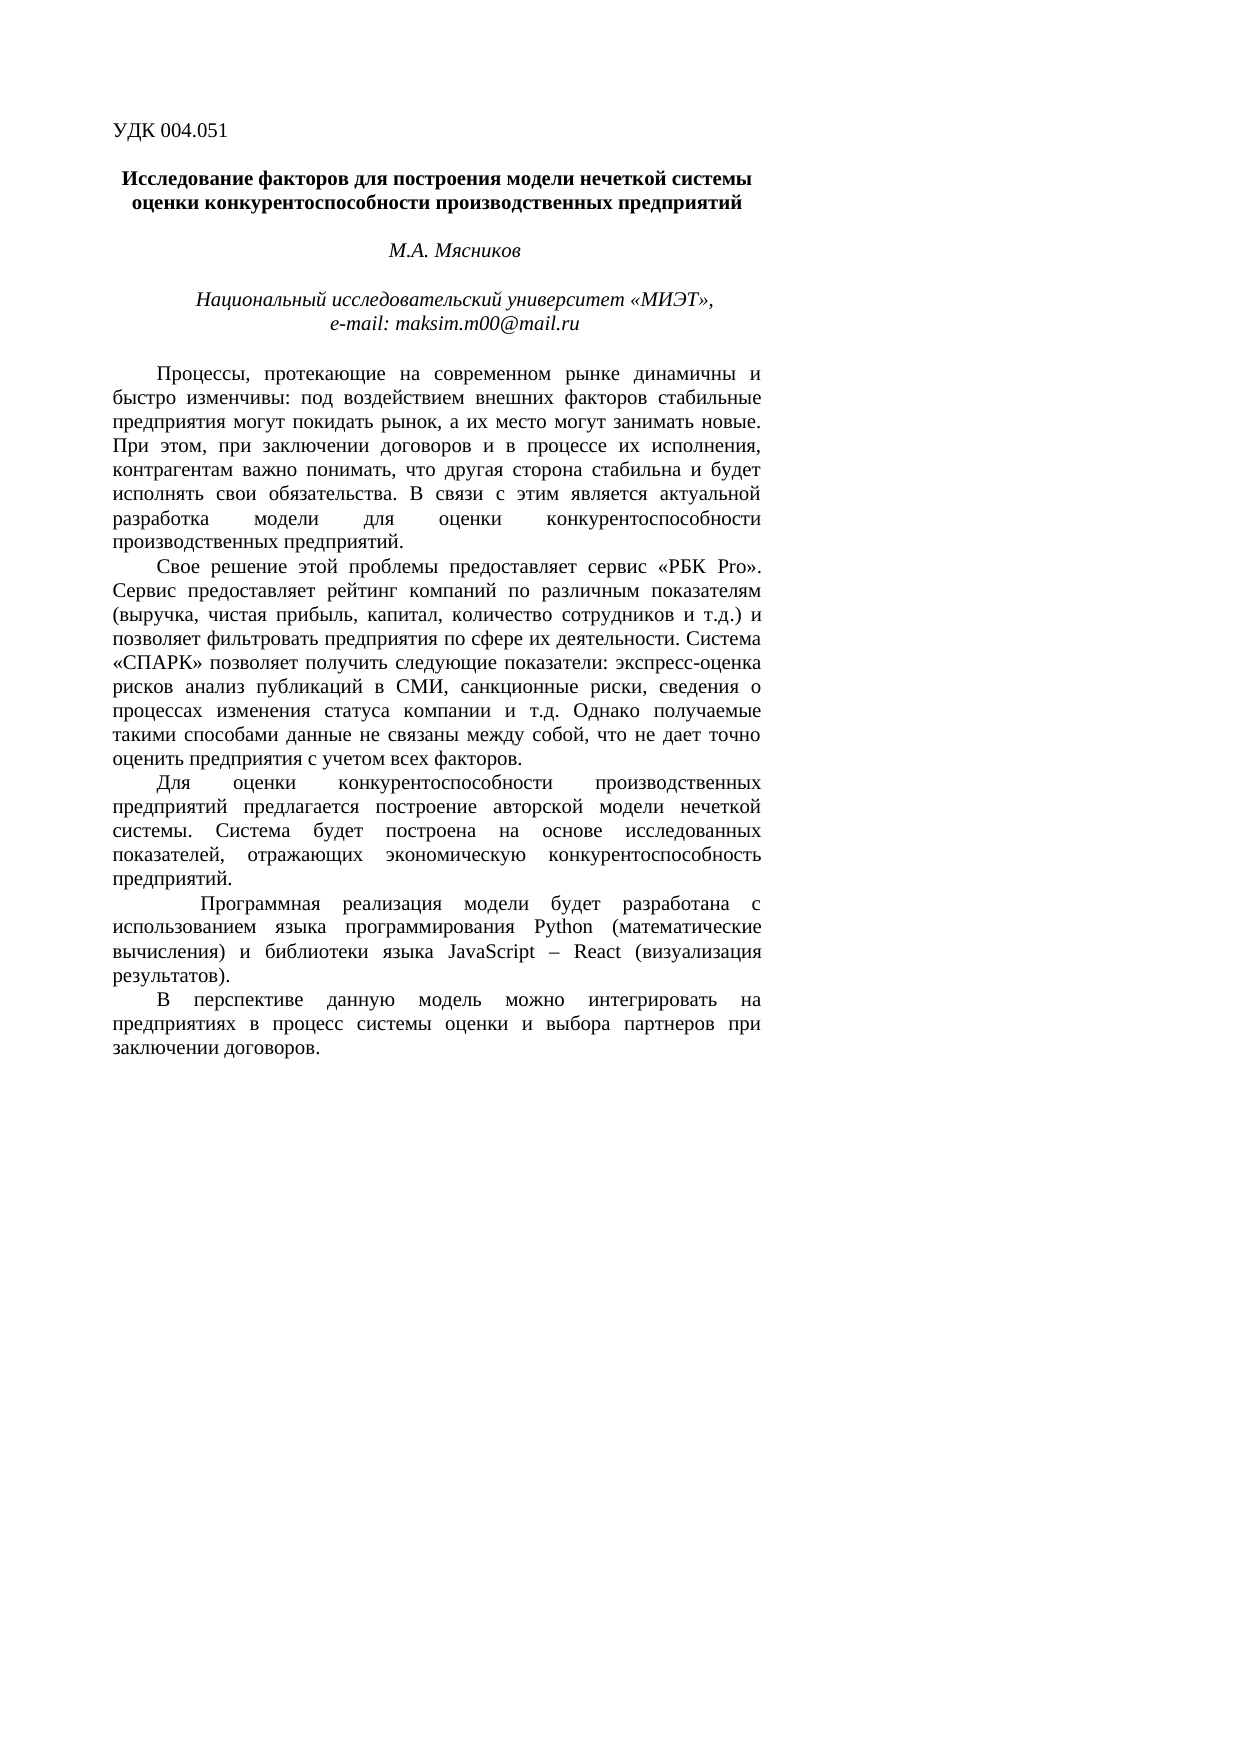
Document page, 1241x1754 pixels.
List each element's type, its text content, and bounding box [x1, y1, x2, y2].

text Для оценки конкурентоспособности производственных предприятий предлагается построение авторской модели нечеткой системы. Система будет построена на основе исследованных показателей, отражающих экономическую конкурентоспособность предприятий. [112, 770, 762, 890]
text Свое решение этой проблемы предоставляет сервис «РБК Pro». Сервис предоставляет рейтинг компаний по различным показателям (выручка, чистая прибыль, капитал, количество сотрудников и т.д.) и позволяет фильтровать предприятия по сфере их деятельности. Система «СПАРК» позволяет получить следующие показатели: экспресс-оценка рисков анализ публикаций в СМИ, санкционные риски, сведения о процессах изменения статуса компании и т.д. Однако получаемые такими способами данные не связаны между собой, что не дает точно оценить предприятия с учетом всех факторов. [112, 553, 762, 770]
text Процессы, протекающие на современном рынке динамичны и быстро изменчивы: под воздействием внешних факторов стабильные предприятия могут покидать рынок, а их место могут занимать новые. При этом, при заключении договоров и в процессе их исполнения, контрагентам важно понимать, что другая сторона стабильна и будет исполнять свои обязательства. В связи с этим является актуальной разработка модели для оценки конкурентоспособности производственных предприятий. [112, 361, 762, 553]
text В перспективе данную модель можно интегрировать на предприятиях в процесс системы оценки и выбора партнеров при заключении договоров. [112, 987, 762, 1059]
text М.А. Мясников [112, 238, 762, 262]
text Исследование факторов для построения модели нечеткой системы оценки конкурентоспособности производственных предприятий [112, 166, 762, 214]
text УДК 004.051 [112, 118, 762, 142]
text Национальный исследовательский университет «МИЭТ», [112, 287, 762, 311]
text Программная реализация модели будет разработана с использованием языка программирования Python (математические вычисления) и библиотеки языка JavaScript – React (визуализация результатов). [112, 890, 762, 987]
text e-mail: maksim.m00@mail.ru [112, 311, 762, 335]
